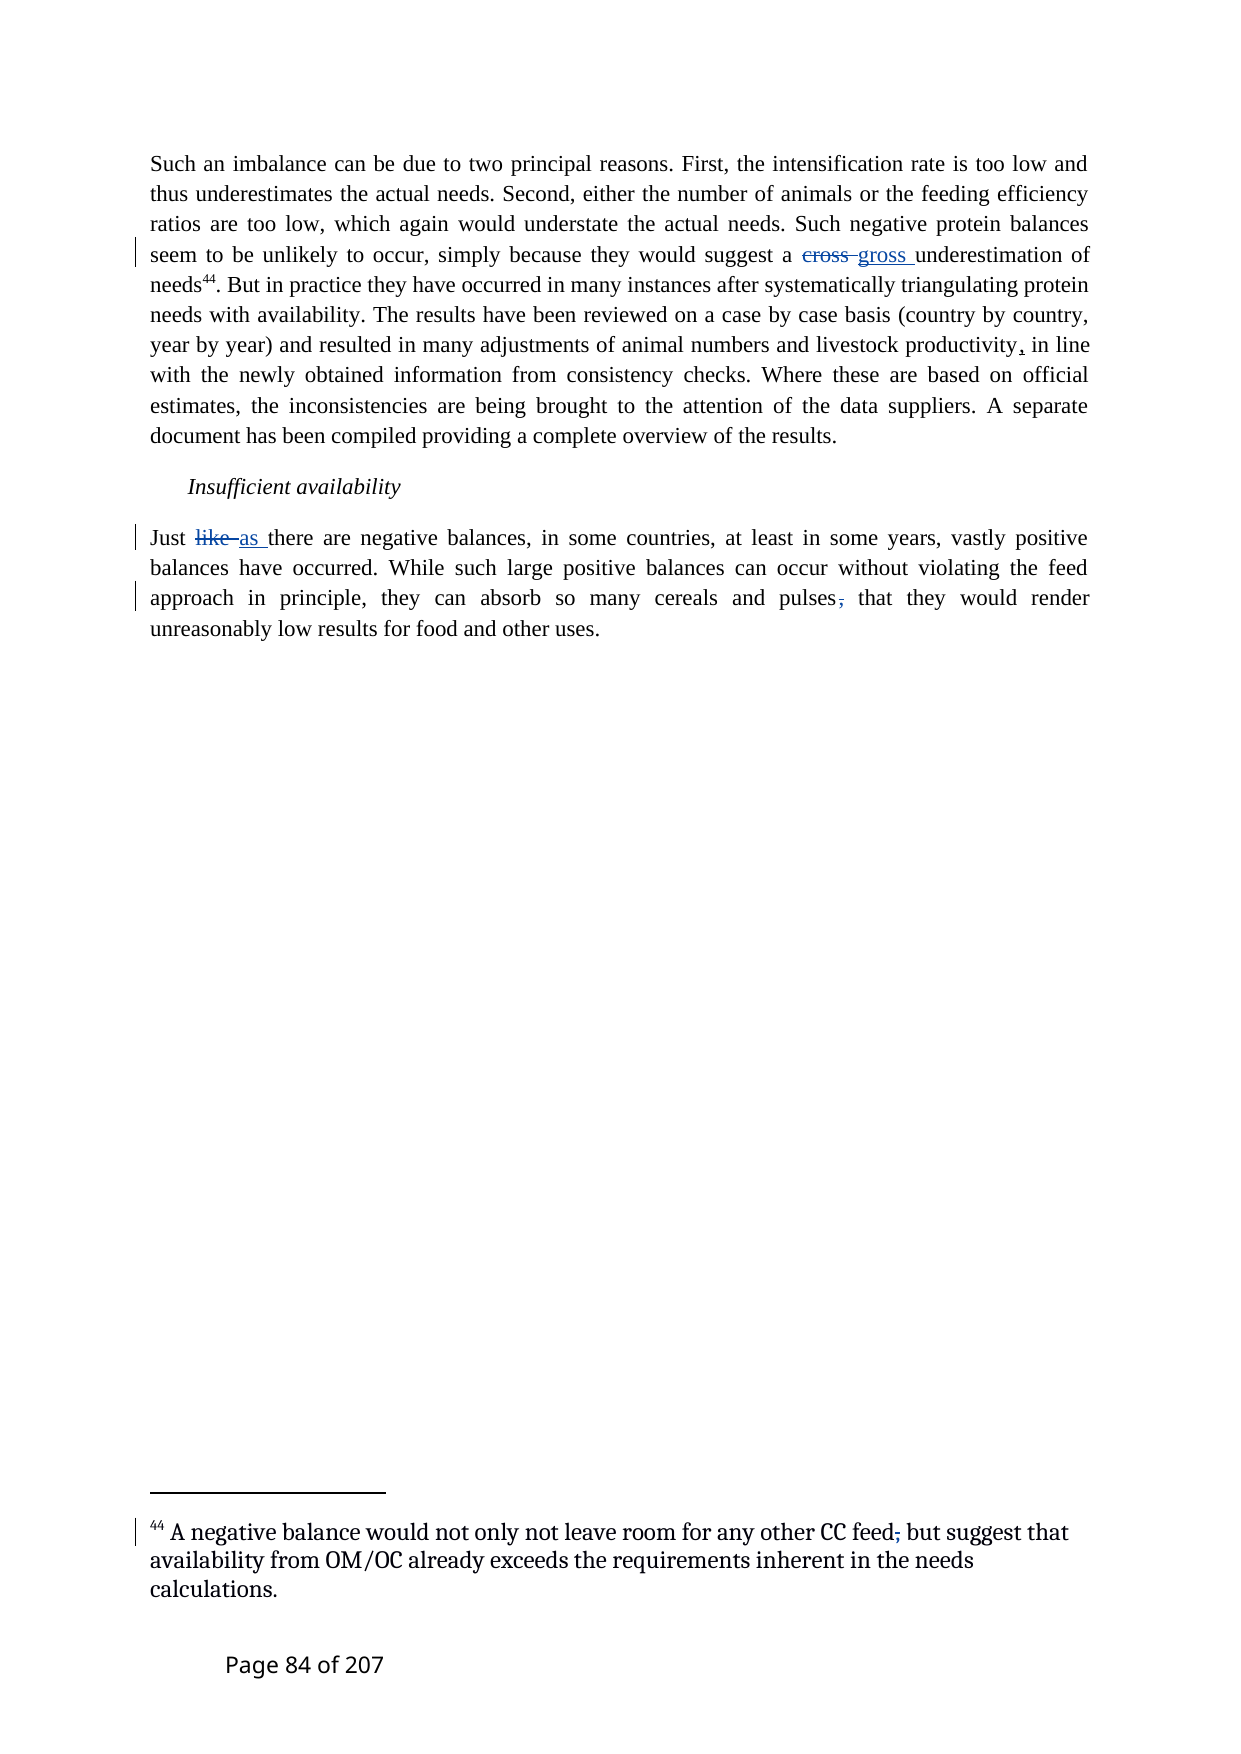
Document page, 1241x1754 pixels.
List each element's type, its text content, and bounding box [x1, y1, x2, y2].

text Such an imbalance can be due to two principal reasons. First, the intensification rate is too low and thus underestimates the actual needs. Second, either the number of animals or the feeding efficiency ratios are too low, which again would understate the actual needs. Such negative protein balances seem to be unlikely to occur, simply because they would suggest a underestimation of needs. But in practice they have occurred in many instances after systematically triangulating protein needs with availability. The results have been reviewed on a case by case basis (country by country, year by year) and resulted in many adjustments of animal numbers and livestock productivity, in line with the newly obtained information from consistency checks. Where these are based on official estimates, the inconsistencies are being brought to the attention of the data suppliers. A separate document has been compiled providing a complete overview of the results. [150, 150, 1090, 448]
text Just there are negative balances, in some countries, at least in some years, vastly positive balances have occurred. While such large positive balances can occur without violating the feed approach in principle, they can absorb so many cereals and pulses that they would render unreasonably low results for food and other uses. [150, 524, 1090, 641]
text Insufficient availability [187, 473, 1090, 499]
